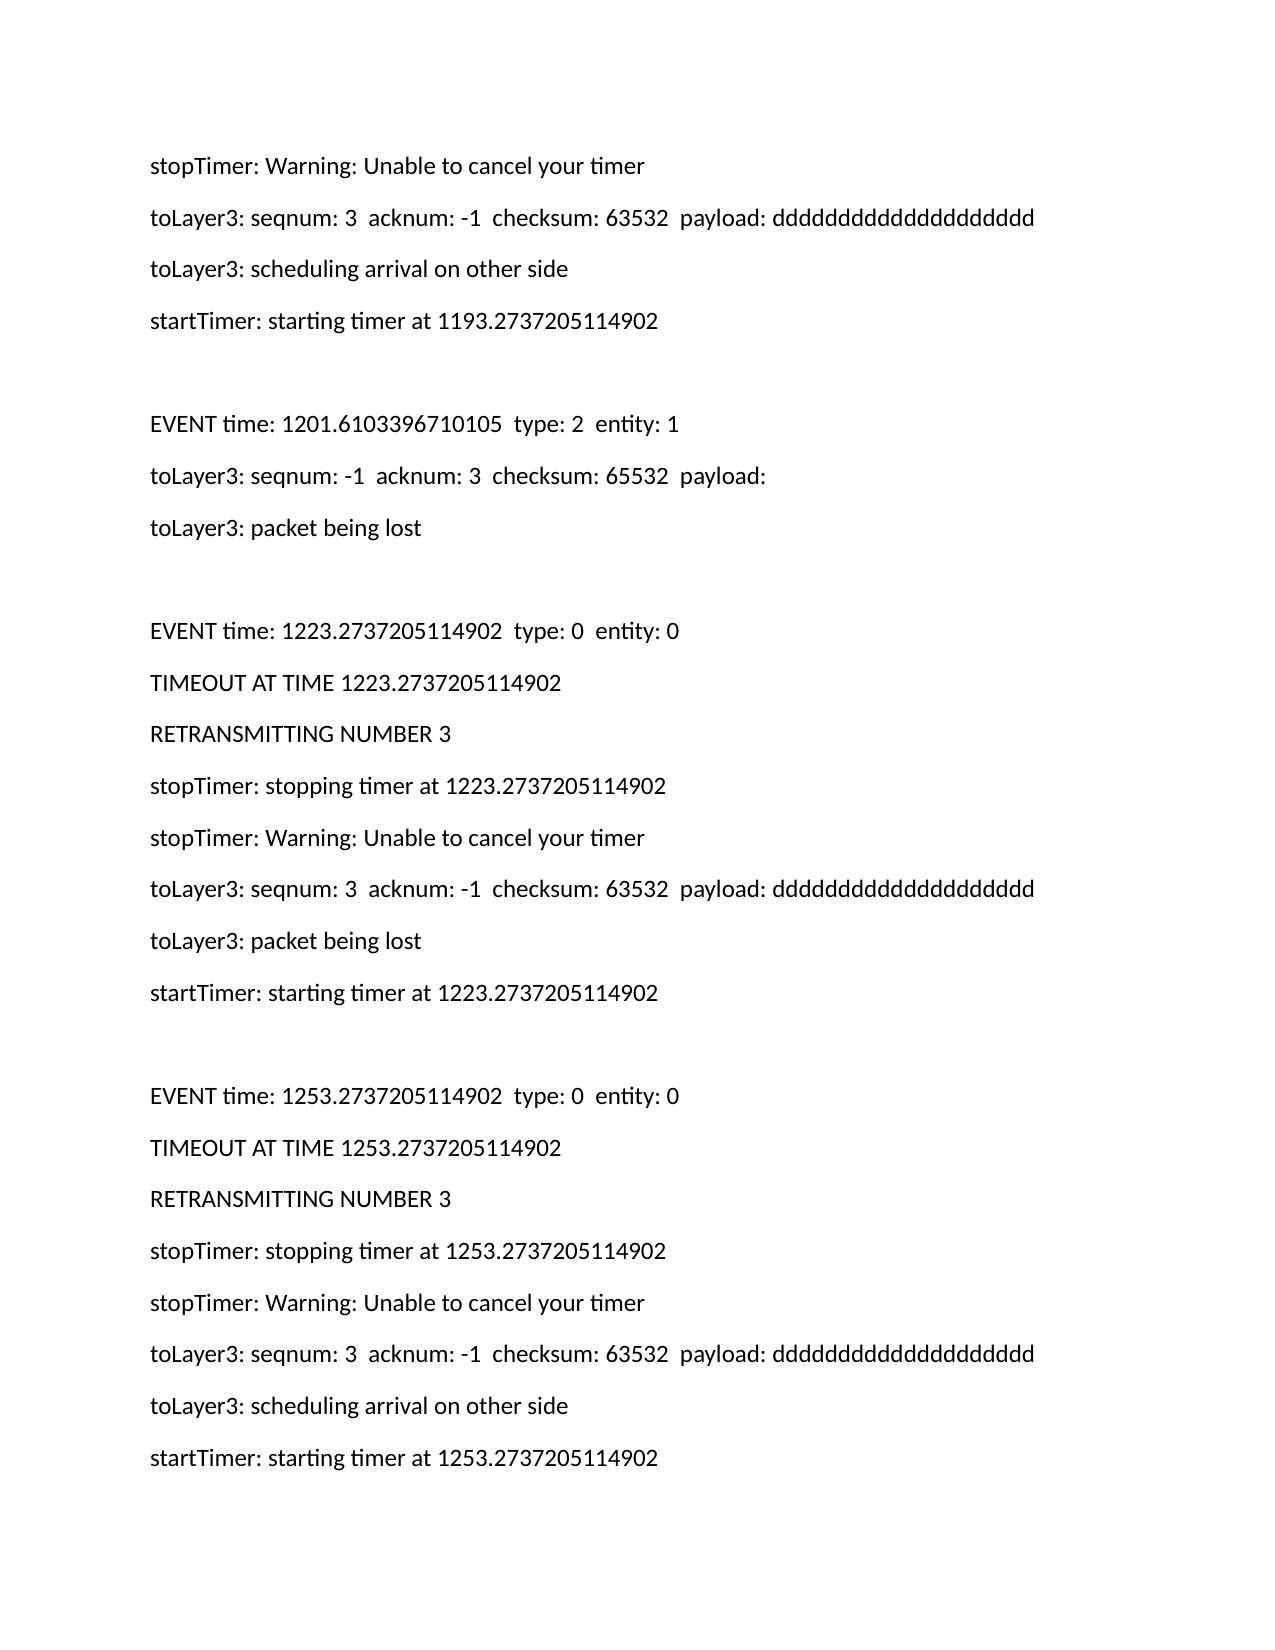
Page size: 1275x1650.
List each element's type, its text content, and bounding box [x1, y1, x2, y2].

text toLayer3: seqnum: -1 acknum: 3 checksum: 65532 payload: [150, 460, 1125, 491]
text EVENT time: 1201.6103396710105 type: 2 entity: 1 [150, 408, 1125, 439]
text startTimer: starting timer at 1223.2737205114902 [150, 977, 1125, 1007]
text toLayer3: seqnum: 3 acknum: -1 checksum: 63532 payload: dddddddddddddddddddd [150, 1338, 1125, 1369]
text RETRANSMITTING NUMBER 3 [150, 1183, 1125, 1214]
text TIMEOUT AT TIME 1253.2737205114902 [150, 1132, 1125, 1162]
text stopTimer: stopping timer at 1223.2737205114902 [150, 770, 1125, 801]
text toLayer3: seqnum: 3 acknum: -1 checksum: 63532 payload: dddddddddddddddddddd [150, 202, 1125, 232]
text stopTimer: Warning: Unable to cancel your timer [150, 150, 1125, 181]
text toLayer3: packet being lost [150, 925, 1125, 956]
text toLayer3: scheduling arrival on other side [150, 253, 1125, 284]
text RETRANSMITTING NUMBER 3 [150, 718, 1125, 749]
text startTimer: starting timer at 1253.2737205114902 [150, 1442, 1125, 1472]
text stopTimer: Warning: Unable to cancel your timer [150, 822, 1125, 852]
text stopTimer: Warning: Unable to cancel your timer [150, 1287, 1125, 1317]
text EVENT time: 1253.2737205114902 type: 0 entity: 0 [150, 1080, 1125, 1111]
text startTimer: starting timer at 1193.2737205114902 [150, 305, 1125, 336]
text TIMEOUT AT TIME 1223.2737205114902 [150, 667, 1125, 697]
text stopTimer: stopping timer at 1253.2737205114902 [150, 1235, 1125, 1266]
text EVENT time: 1223.2737205114902 type: 0 entity: 0 [150, 615, 1125, 646]
text toLayer3: packet being lost [150, 512, 1125, 542]
text toLayer3: scheduling arrival on other side [150, 1390, 1125, 1421]
text toLayer3: seqnum: 3 acknum: -1 checksum: 63532 payload: dddddddddddddddddddd [150, 873, 1125, 904]
